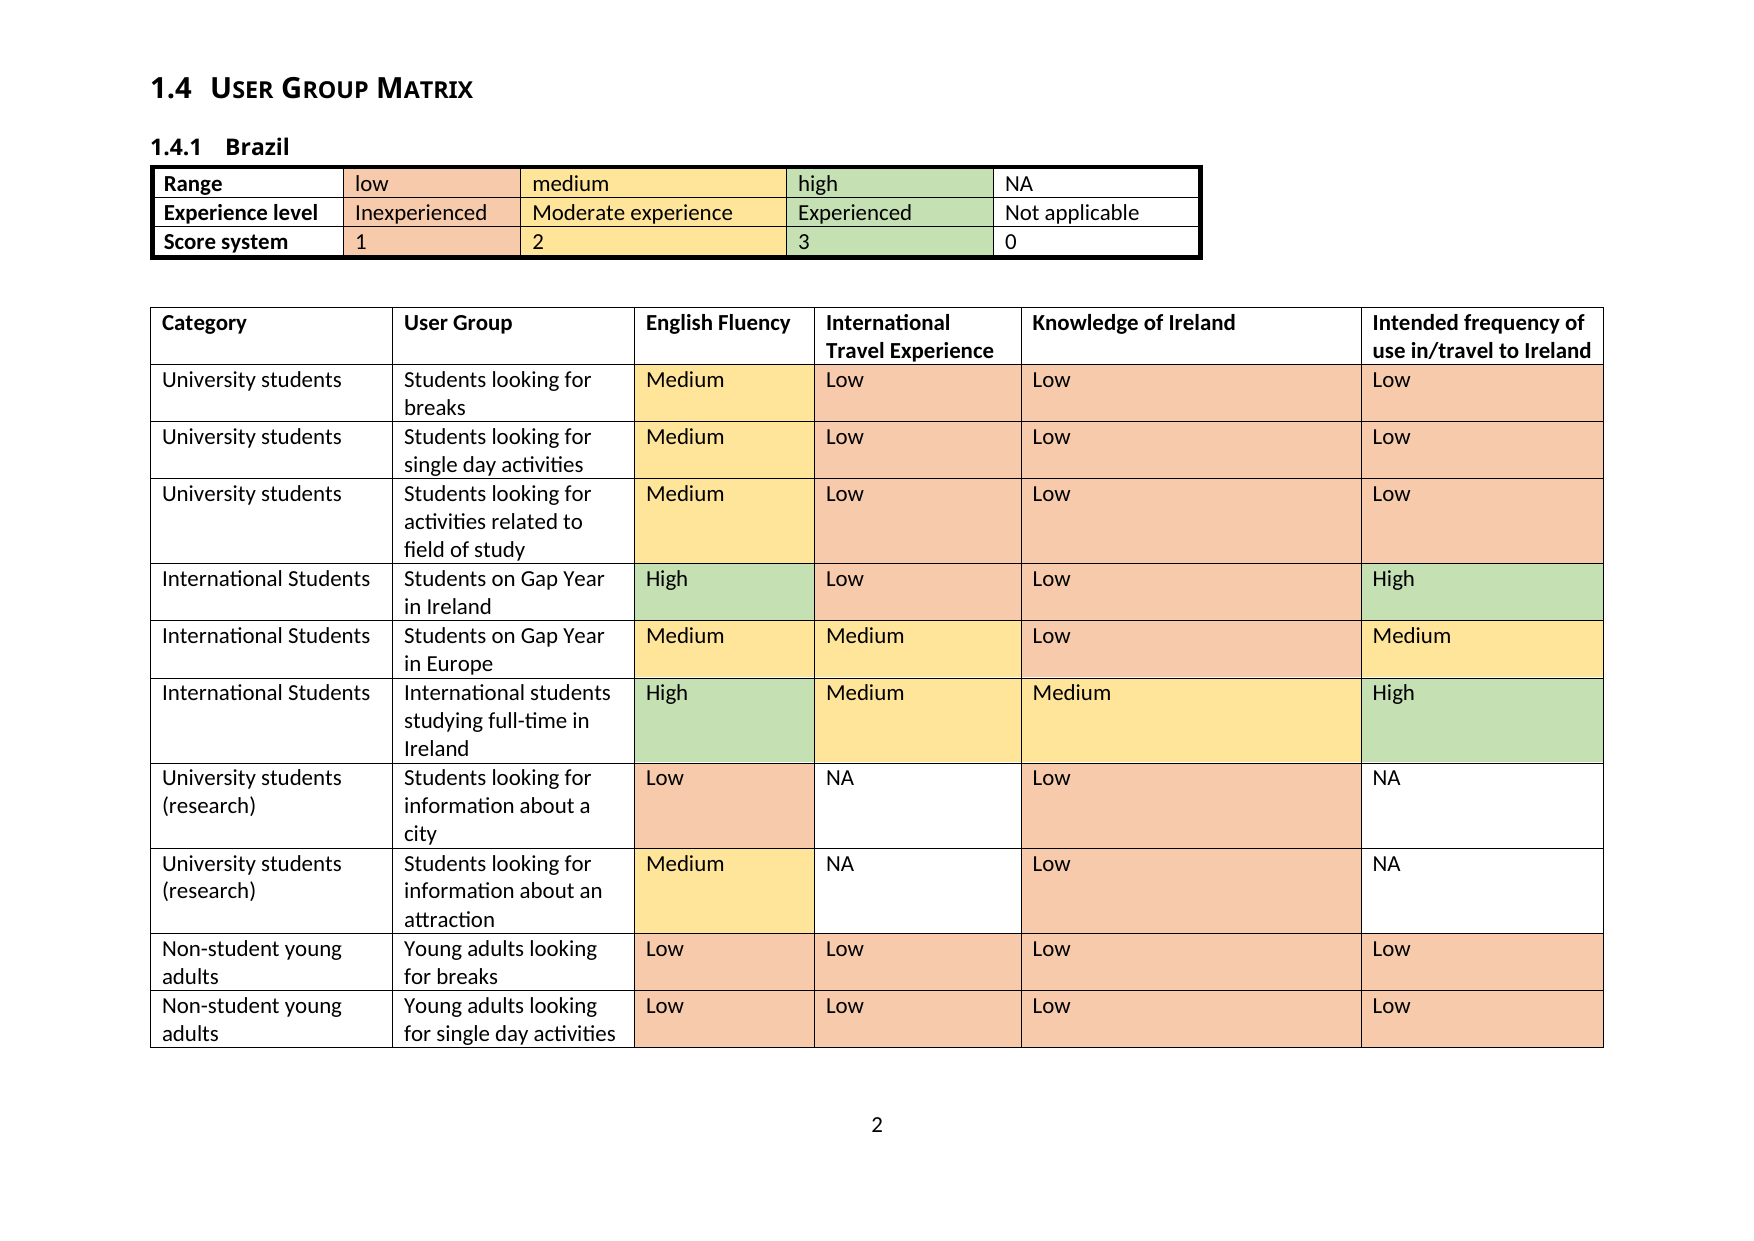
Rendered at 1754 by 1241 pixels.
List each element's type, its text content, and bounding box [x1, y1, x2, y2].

table_header Intended frequency of use in/travel to Ireland [1362, 308, 1603, 364]
table_cell Low [1362, 422, 1603, 478]
table_cell Medium [815, 621, 1021, 677]
table_cell University students [151, 479, 392, 563]
table_cell Medium [1022, 679, 1361, 762]
table_cell Low [815, 422, 1021, 478]
table_cell NA [815, 764, 1021, 848]
table_cell Low [1022, 764, 1361, 848]
table_cell Students looking for activities related to field of study [393, 479, 634, 563]
table_cell Low [815, 991, 1021, 1047]
table_header User Group [393, 308, 634, 364]
table_cell Low [1022, 479, 1361, 563]
table_cell Medium [1362, 621, 1603, 677]
table_cell Medium [635, 422, 814, 478]
table_cell Low [635, 991, 814, 1047]
subtitle User Group Matrix [150, 67, 1604, 107]
table_cell Low [1362, 365, 1603, 421]
table_cell University students (research) [151, 764, 392, 848]
table_cell Students looking for information about a city [393, 764, 634, 848]
table_cell International Students [151, 564, 392, 620]
table_cell Low [1362, 934, 1603, 990]
table_cell Moderate experience [521, 198, 786, 226]
table_cell Low [635, 764, 814, 848]
table_header International Travel Experience [815, 308, 1021, 364]
table_cell Low [1362, 991, 1603, 1047]
table_cell Low [1022, 365, 1361, 421]
table_cell Students looking for single day activities [393, 422, 634, 478]
table_cell 0 [994, 227, 1198, 255]
table_cell Young adults looking for single day activities [393, 991, 634, 1047]
table_cell Medium [635, 365, 814, 421]
table_cell Low [635, 934, 814, 990]
table_cell Low [815, 564, 1021, 620]
table_cell NA [1362, 849, 1603, 933]
table_cell 2 [521, 227, 786, 255]
table_cell Students on Gap Year in Europe [393, 621, 634, 677]
table_cell Score system [155, 227, 343, 255]
table_cell Experience level [155, 198, 343, 226]
table_cell Low [1022, 991, 1361, 1047]
table_header Range [155, 169, 343, 197]
table_cell 1 [344, 227, 520, 255]
table_header low [344, 169, 520, 197]
table_cell Young adults looking for breaks [393, 934, 634, 990]
table_cell University students [151, 365, 392, 421]
table_cell High [1362, 564, 1603, 620]
table_cell Medium [635, 849, 814, 933]
table_cell NA [1362, 764, 1603, 848]
table_cell University students [151, 422, 392, 478]
table_header Category [151, 308, 392, 364]
table_cell Low [1022, 934, 1361, 990]
table_cell Medium [635, 479, 814, 563]
table_cell Low [1022, 849, 1361, 933]
table_cell Low [1022, 422, 1361, 478]
table_cell Medium [635, 621, 814, 677]
table_header English Fluency [635, 308, 814, 364]
table_cell Low [1022, 564, 1361, 620]
table_cell International students studying full-time in Ireland [393, 679, 634, 762]
table_cell Low [1362, 479, 1603, 563]
table_cell Medium [815, 679, 1021, 762]
table_header NA [994, 169, 1198, 197]
table_cell International Students [151, 621, 392, 677]
table_cell Inexperienced [344, 198, 520, 226]
table_cell Students looking for information about an attraction [393, 849, 634, 933]
table_cell NA [815, 849, 1021, 933]
table_cell Low [815, 934, 1021, 990]
table_cell Experienced [787, 198, 993, 226]
table_cell 3 [787, 227, 993, 255]
table_cell Low [815, 479, 1021, 563]
table_cell Non-student young adults [151, 991, 392, 1047]
table_cell Students on Gap Year in Ireland [393, 564, 634, 620]
subtitle Brazil [150, 131, 1604, 162]
table_cell International Students [151, 679, 392, 762]
table_cell High [635, 564, 814, 620]
table_cell Low [815, 365, 1021, 421]
table_header high [787, 169, 993, 197]
table_cell High [635, 679, 814, 762]
table_header medium [521, 169, 786, 197]
table_header Knowledge of Ireland [1022, 308, 1361, 364]
table_cell Not applicable [994, 198, 1198, 226]
table_cell University students (research) [151, 849, 392, 933]
table_cell Non-student young adults [151, 934, 392, 990]
table_cell Low [1022, 621, 1361, 677]
table_cell High [1362, 679, 1603, 762]
table_cell Students looking for breaks [393, 365, 634, 421]
